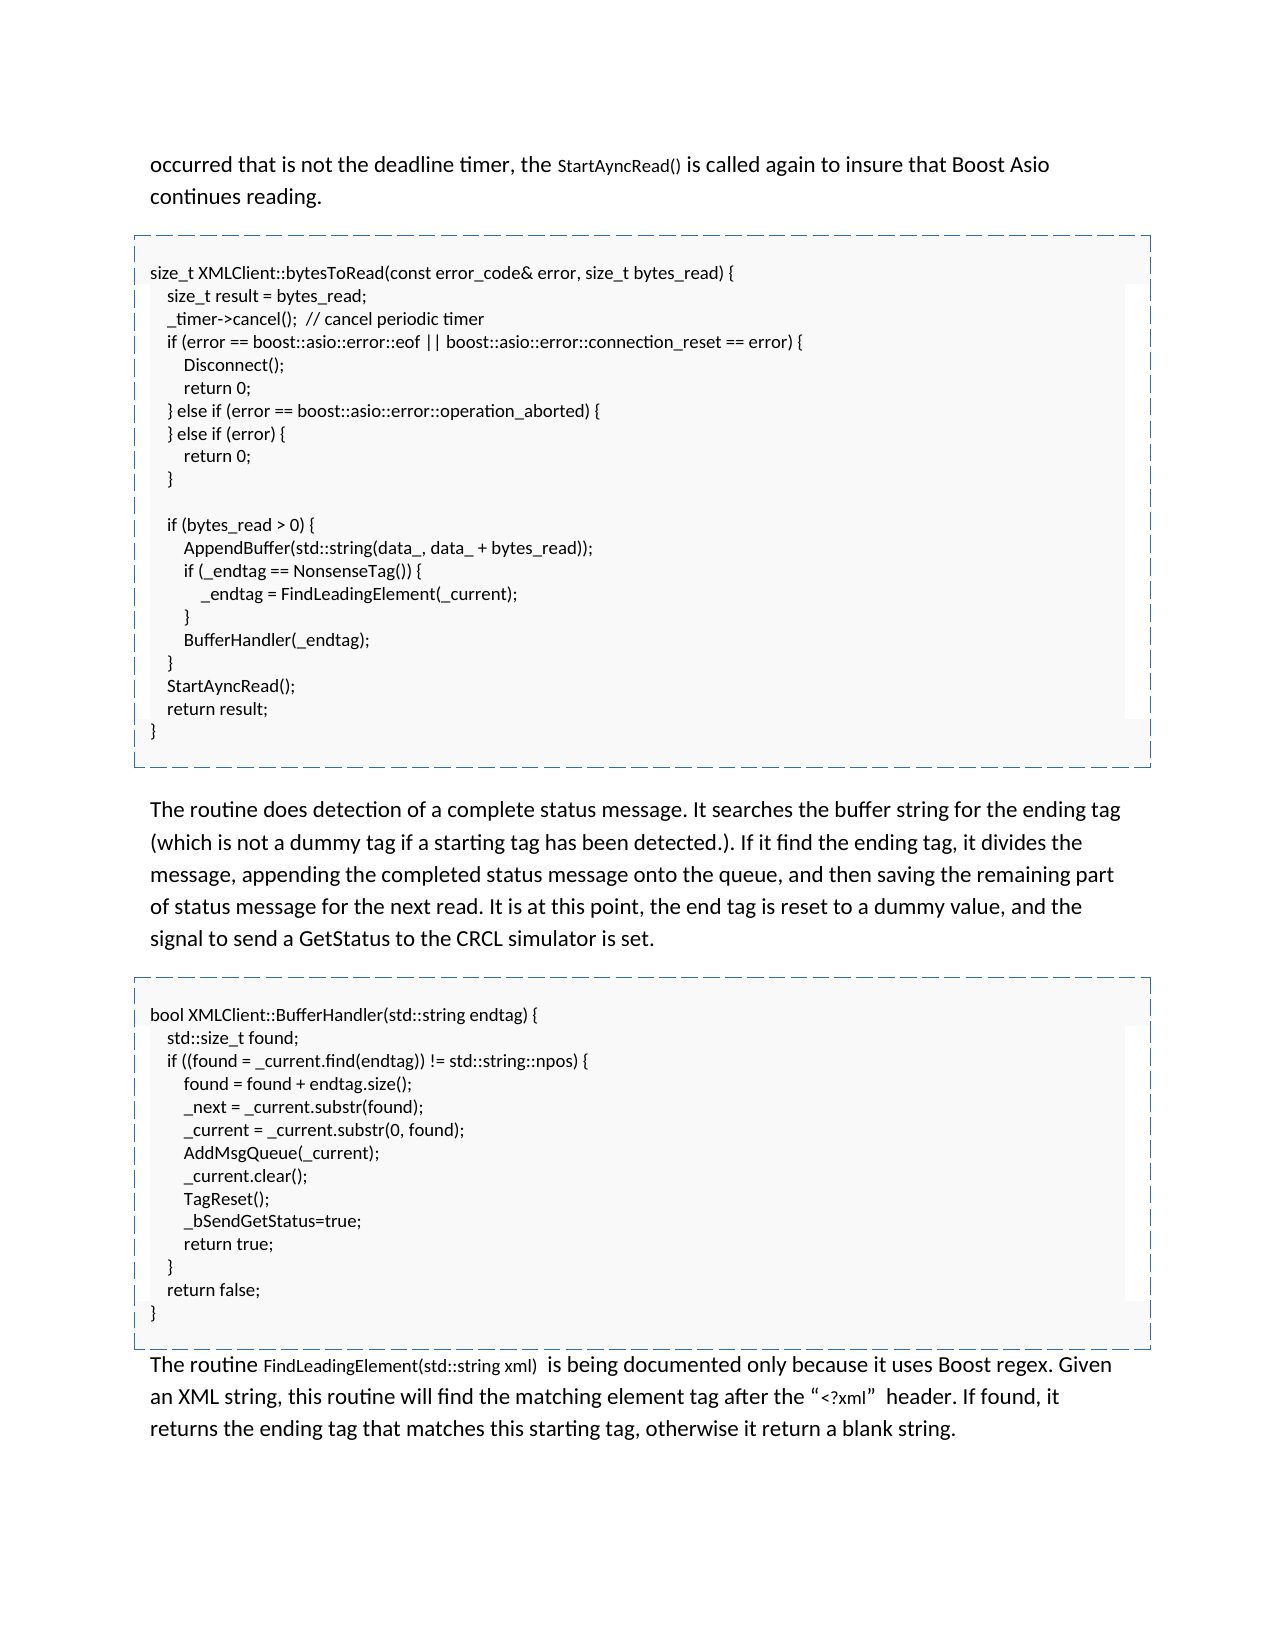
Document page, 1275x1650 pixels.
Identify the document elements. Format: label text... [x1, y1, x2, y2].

text if (_endtag == NonsenseTag()) { [150, 559, 1125, 582]
text _endtag = FindLeadingElement(_current); [150, 582, 1125, 605]
text _current.clear(); [150, 1164, 1125, 1187]
text StartAyncRead(); [150, 674, 1125, 693]
text AppendBuffer(std::string(data_, data_ + bytes_read)); [150, 536, 1125, 559]
text _current = _current.substr(0, found); [150, 1118, 1125, 1141]
text TagReset(); [150, 1187, 1125, 1209]
text if ((found = _current.find(endtag)) != std::string::npos) { [150, 1049, 1125, 1072]
text return 0; [150, 376, 1125, 399]
text size_t result = bytes_read; [150, 284, 1125, 307]
text if (bytes_read > 0) { [150, 513, 1125, 536]
text _bSendGetStatus=true; [150, 1209, 1125, 1232]
text } [150, 651, 1125, 674]
text _timer->cancel(); // cancel periodic timer [150, 307, 1125, 330]
text } [150, 1255, 1125, 1275]
text bool XMLClient::BufferHandler(std::string endtag) { [134, 977, 1151, 1026]
text size_t XMLClient::bytesToRead(const error_code& error, size_t bytes_read) { [134, 235, 1151, 284]
text BufferHandler(_endtag); [150, 628, 1125, 651]
text Disconnect(); [150, 353, 1125, 376]
text _next = _current.substr(found); [150, 1095, 1125, 1118]
text found = found + endtag.size(); [150, 1072, 1125, 1095]
text AddMsgQueue(_current); [150, 1141, 1125, 1164]
text The routine does detection of a complete status message. It searches the buffer string for the ending tag (which is not a dummy tag if a starting tag has been detected.). If it find the ending tag, it divides the message, appending the completed status message onto the queue, and then saving the remaining part of status message for the next read. It is at this point, the end tag is reset to a dummy value, and the signal to send a GetStatus to the CRCL simulator is set. [150, 796, 1125, 952]
text } [134, 1275, 1151, 1350]
text } else if (error) { [150, 422, 1125, 444]
text if (error == boost::asio::error::eof || boost::asio::error::connection_reset == error) { [150, 330, 1125, 353]
text } [150, 467, 1125, 490]
text return 0; [150, 444, 1125, 467]
text The routine FindLeadingElement(std::string xml) is being documented only because it uses Boost regex. Given an XML string, this routine will find the matching element tag after the “<?xml” header. If found, it returns the ending tag that matches this starting tag, otherwise it return a blank string. [150, 1350, 1125, 1443]
text } [134, 693, 1151, 768]
text } else if (error == boost::asio::error::operation_aborted) { [150, 399, 1125, 422]
text std::size_t found; [150, 1026, 1125, 1049]
text } [150, 605, 1125, 628]
text return true; [150, 1232, 1125, 1255]
